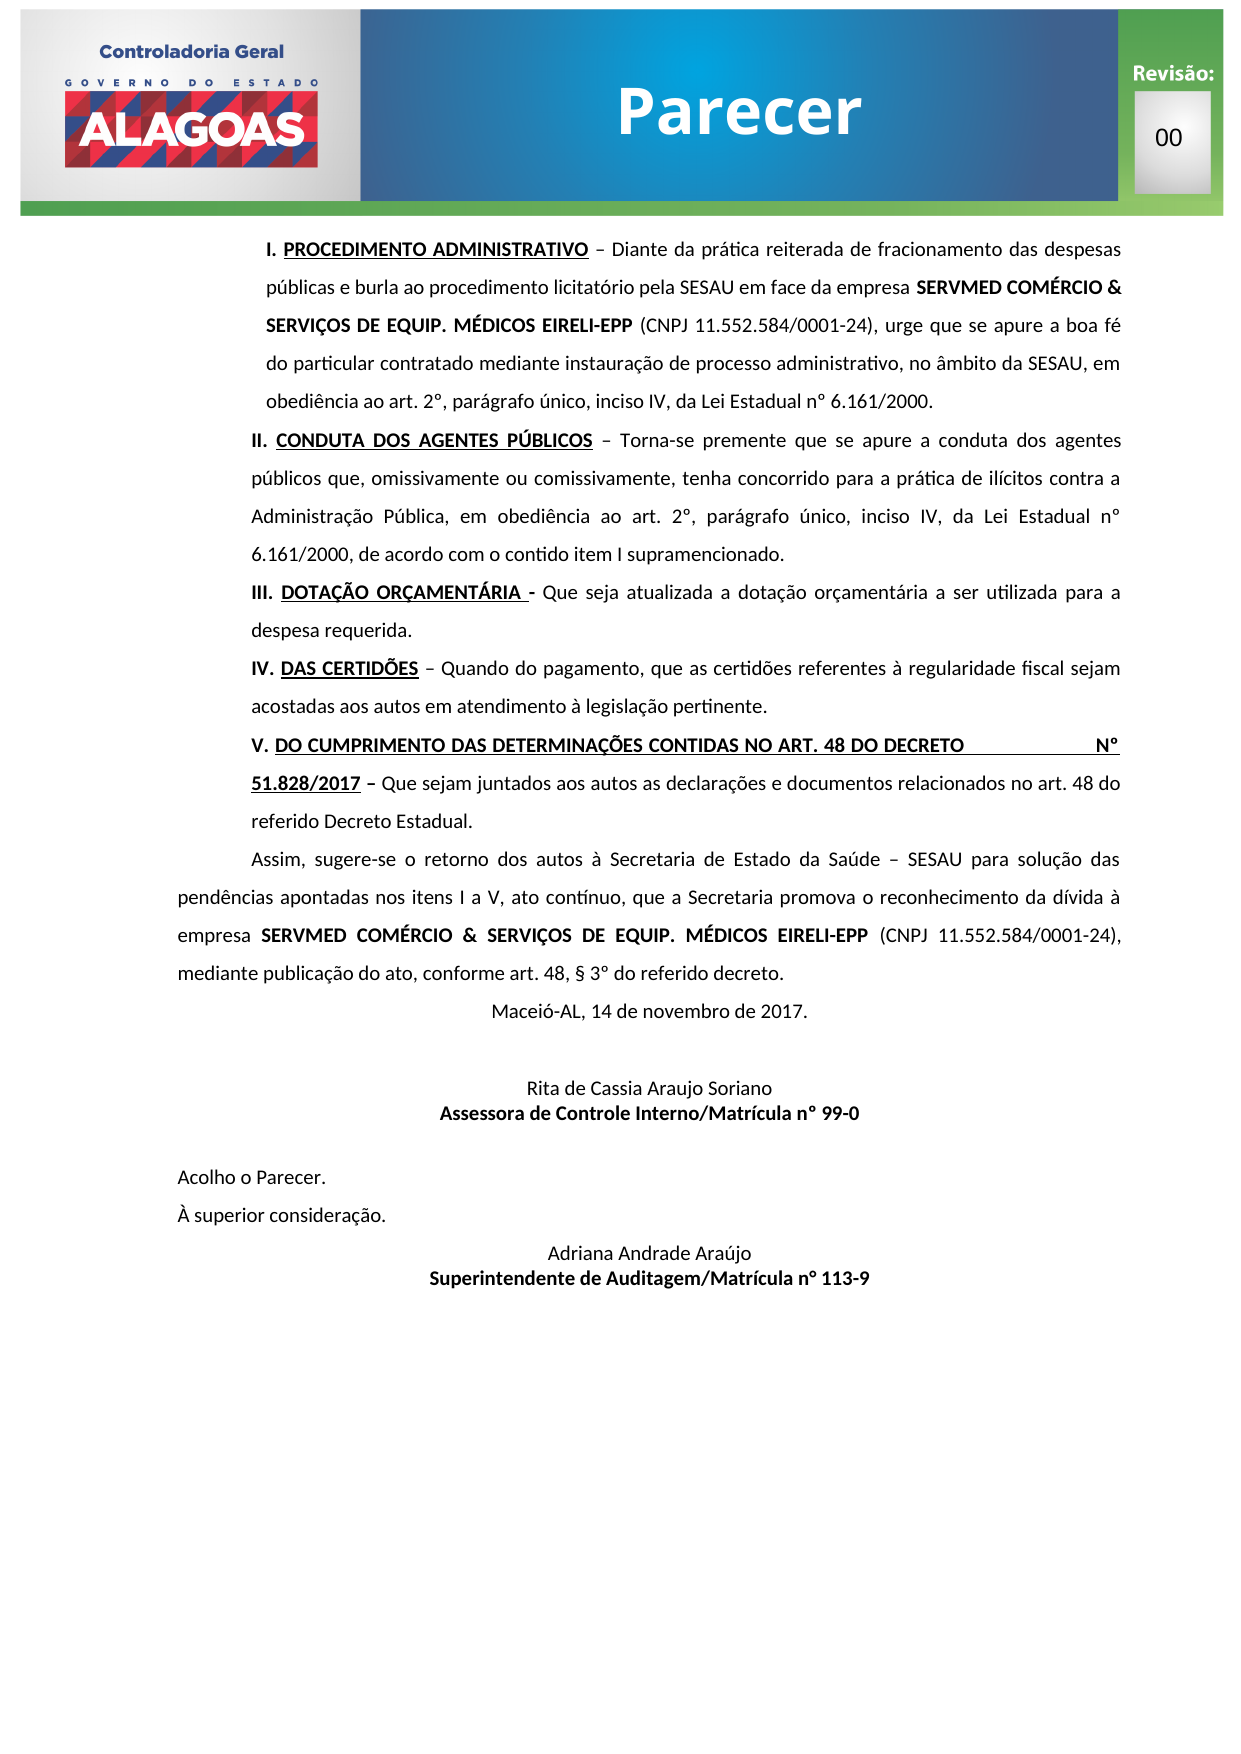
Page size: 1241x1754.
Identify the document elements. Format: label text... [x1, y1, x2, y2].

text Rita de Cassia Araujo Soriano [177, 1075, 1122, 1100]
text Maceió-AL, 14 de novembro de 2017. [177, 999, 1122, 1024]
text Adriana Andrade Araújo [177, 1240, 1122, 1266]
text Superintendente de Auditagem/Matrícula n° 113-9 [177, 1266, 1122, 1291]
list I. PROCEDIMENTO ADMINISTRATIVO – Diante da prática reiterada de fracionamento das despesas públicas e burla ao procedimento licitatório pela SESAU em face da empresa SERVMED COMÉRCIO & SERVIÇOS DE EQUIP. MÉDICOS EIRELI-EPP (CNPJ 11.552.584/0001-24), urge que se apure a boa fé do particular contratado mediante instauração de processo administrativo, no âmbito da SESAU, em obediência ao art. 2º, parágrafo único, inciso IV, da Lei Estadual nº 6.161/2000. [266, 236, 1122, 414]
text Assessora de Controle Interno/Matrícula nº 99-0 [177, 1100, 1122, 1126]
list III. DOTAÇÃO ORÇAMENTÁRIA - Que seja atualizada a dotação orçamentária a ser utilizada para a despesa requerida. [251, 579, 1122, 643]
text À superior consideração. [177, 1202, 1122, 1227]
picture [20, 9, 1224, 216]
text IV. DAS CERTIDÕES – Quando do pagamento, que as certidões referentes à regularidade fiscal sejam acostadas aos autos em atendimento à legislação pertinente. [251, 656, 1122, 719]
text V. DO CUMPRIMENTO DAS DETERMINAÇÕES CONTIDAS NO ART. 48 DO DECRETO Nº 51.828/2017 – Que sejam juntados aos autos as declarações e documentos relacionados no art. 48 do referido Decreto Estadual. [251, 732, 1122, 833]
text Assim, sugere-se o retorno dos autos à Secretaria de Estado da Saúde – SESAU para solução das pendências apontadas nos itens I a V, ato contínuo, que a Secretaria promova o reconhecimento da dívida à empresa SERVMED COMÉRCIO & SERVIÇOS DE EQUIP. MÉDICOS EIRELI-EPP (CNPJ 11.552.584/0001-24), mediante publicação do ato, conforme art. 48, § 3º do referido decreto. [177, 846, 1122, 986]
list II. CONDUTA DOS AGENTES PÚBLICOS – Torna-se premente que se apure a conduta dos agentes públicos que, omissivamente ou comissivamente, tenha concorrido para a prática de ilícitos contra a Administração Pública, em obediência ao art. 2º, parágrafo único, inciso IV, da Lei Estadual nº 6.161/2000, de acordo com o contido item I supramencionado. [251, 427, 1122, 567]
text Acolho o Parecer. [177, 1164, 1122, 1189]
